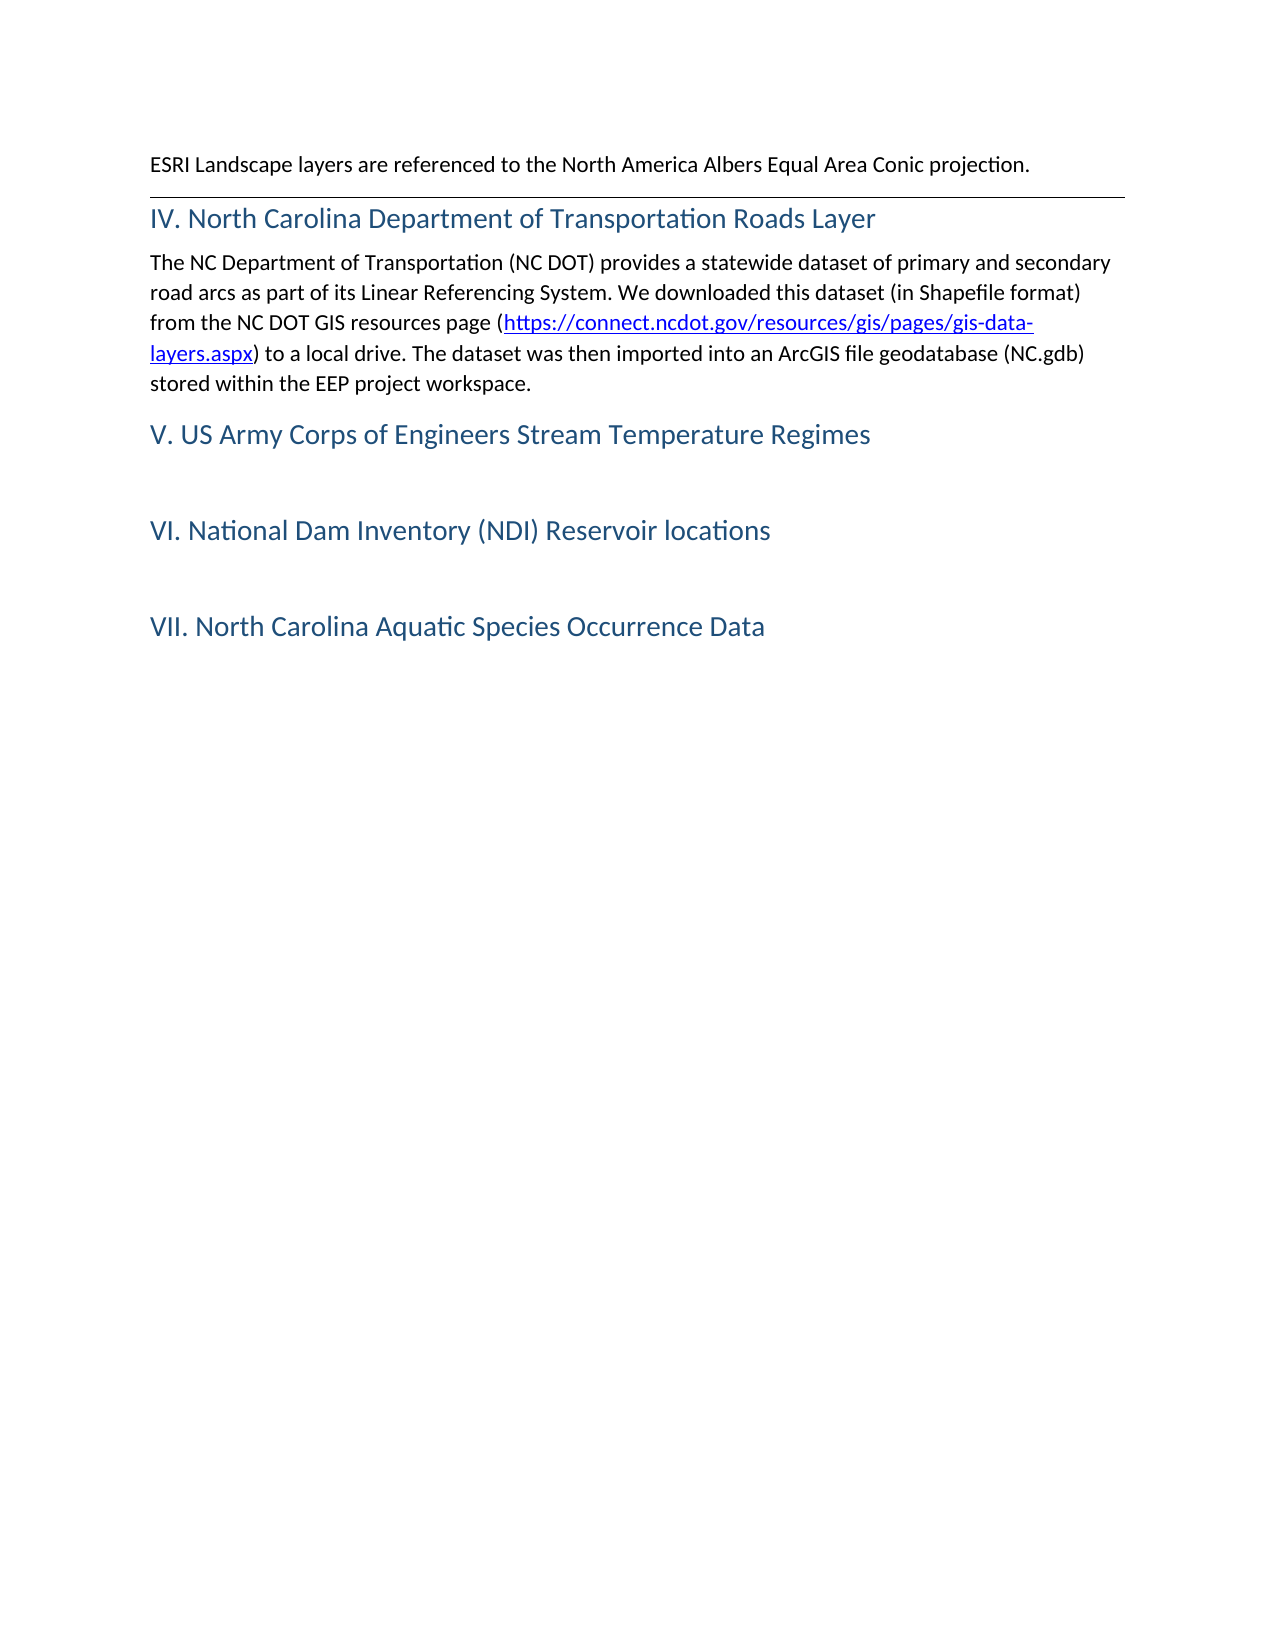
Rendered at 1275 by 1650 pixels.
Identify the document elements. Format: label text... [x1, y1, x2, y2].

subtitle V. US Army Corps of Engineers Stream Temperature Regimes [150, 416, 1125, 451]
subtitle IV. North Carolina Department of Transportation Roads Layer [150, 198, 1125, 236]
subtitle VI. National Dam Inventory (NDI) Reservoir locations [150, 512, 1125, 548]
text The NC Department of Transportation (NC DOT) provides a statewide dataset of primary and secondary road arcs as part of its Linear Referencing System. We downloaded this dataset (in Shapefile format) from the NC DOT GIS resources page (https://connect.ncdot.gov/resources/gis/pages/gis-data-layers.aspx) to a local drive. The dataset was then imported into an ArcGIS file geodatabase (NC.gdb) stored within the EEP project workspace. [150, 248, 1125, 397]
text ESRI Landscape layers are referenced to the North America Albers Equal Area Conic projection. [150, 150, 1125, 178]
subtitle VII. North Carolina Aquatic Species Occurrence Data [150, 608, 1125, 644]
